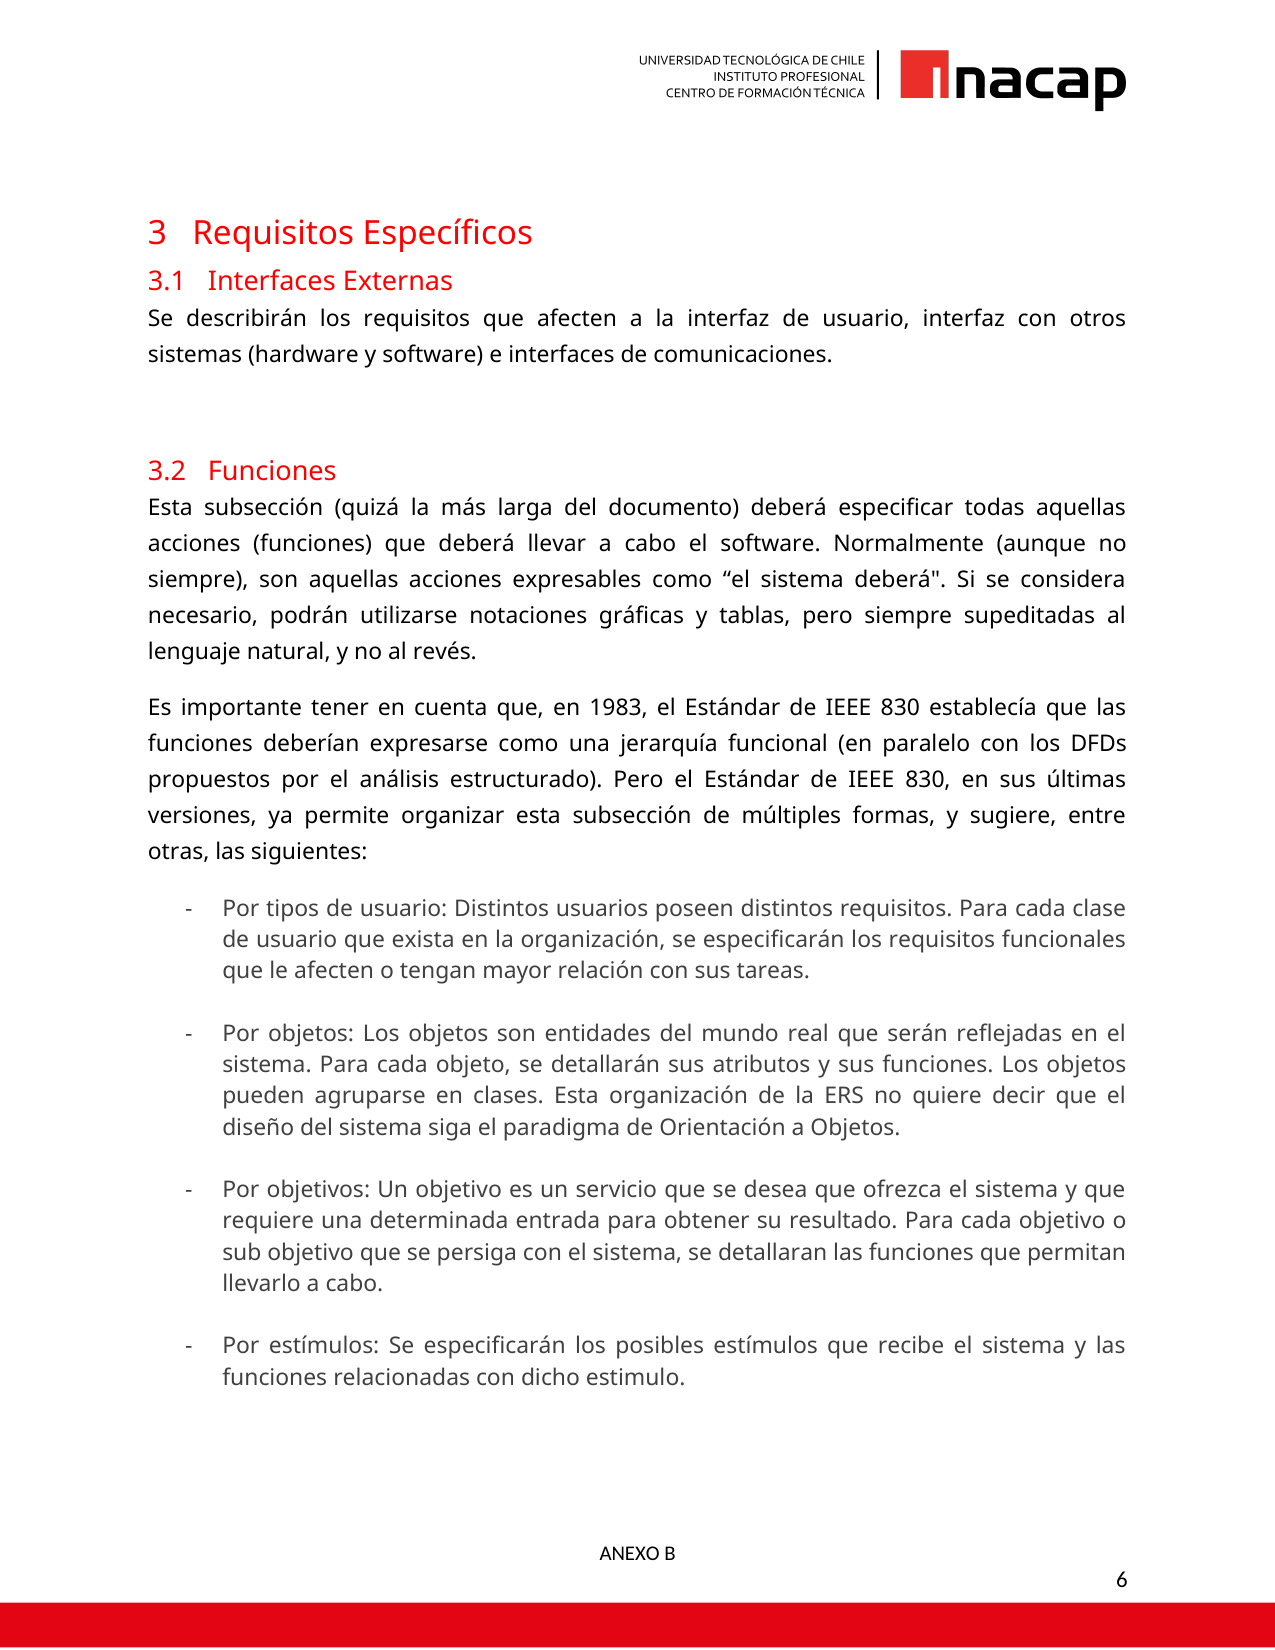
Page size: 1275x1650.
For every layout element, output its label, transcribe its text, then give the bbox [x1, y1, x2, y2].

subtitle Funciones [148, 451, 1127, 488]
text Se describirán los requisitos que afecten a la interfaz de usuario, interfaz con otros sistemas (hardware y software) e interfaces de comunicaciones. [148, 302, 1127, 369]
list Por objetivos: Un objetivo es un servicio que se desea que ofrezca el sistema y que requiere una determinada entrada para obtener su resultado. Para cada objetivo o sub objetivo que se persiga con el sistema, se detallaran las funciones que permitan llevarlo a cabo. [185, 1173, 1127, 1298]
list Por tipos de usuario: Distintos usuarios poseen distintos requisitos. Para cada clase de usuario que exista en la organización, se especificarán los requisitos funcionales que le afecten o tengan mayor relación con sus tareas. [185, 892, 1127, 986]
list Por objetos: Los objetos son entidades del mundo real que serán reflejadas en el sistema. Para cada objeto, se detallarán sus atributos y sus funciones. Los objetos pueden agruparse en clases. Esta organización de la ERS no quiere decir que el diseño del sistema siga el paradigma de Orientación a Objetos. [185, 1017, 1127, 1142]
subtitle Requisitos Específicos [148, 209, 1127, 254]
text Esta subsección (quizá la más larga del documento) deberá especificar todas aquellas acciones (funciones) que deberá llevar a cabo el software. Normalmente (aunque no siempre), son aquellas acciones expresables como “el sistema deberá". Si se considera necesario, podrán utilizarse notaciones gráficas y tablas, pero siempre supeditadas al lenguaje natural, y no al revés. [148, 491, 1127, 666]
subtitle Interfaces Externas [148, 262, 1127, 299]
text Es importante tener en cuenta que, en 1983, el Estándar de IEEE 830 establecía que las funciones deberían expresarse como una jerarquía funcional (en paralelo con los DFDs propuestos por el análisis estructurado). Pero el Estándar de IEEE 830, en sus últimas versiones, ya permite organizar esta subsección de múltiples formas, y sugiere, entre otras, las siguientes: [148, 691, 1127, 866]
list Por estímulos: Se especificarán los posibles estímulos que recibe el sistema y las funciones relacionadas con dicho estimulo. [185, 1329, 1127, 1392]
picture [636, 46, 1128, 112]
